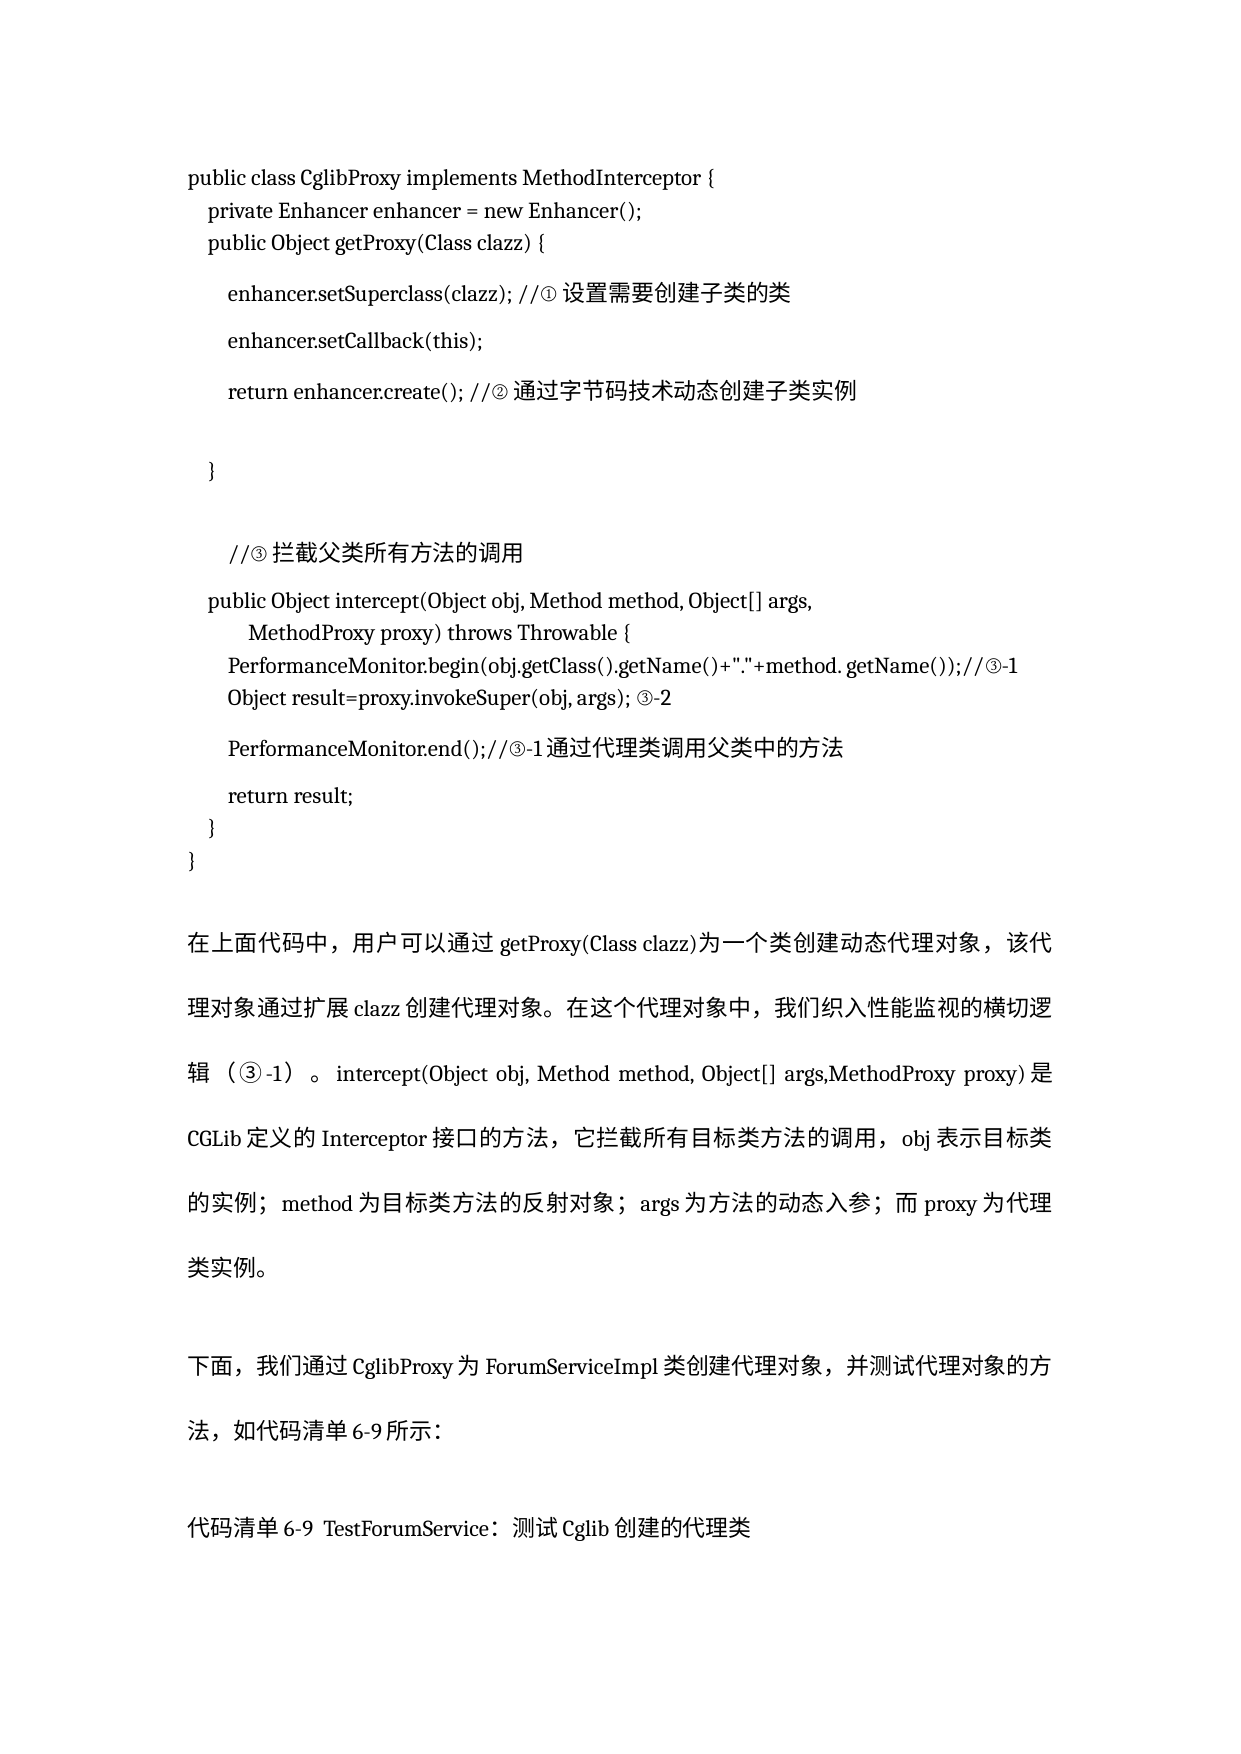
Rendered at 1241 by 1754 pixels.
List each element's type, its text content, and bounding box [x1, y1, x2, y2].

text private Enhancer enhancer = new Enhancer(); [187, 194, 1053, 227]
text Object result=proxy.invokeSuper(obj, args); ③-2 [187, 682, 1053, 714]
text public Object intercept(Object obj, Method method, Object[] args, [187, 584, 1053, 617]
text enhancer.setCallback(this); [187, 324, 1053, 357]
text //③拦截父类所有方法的调用 [187, 519, 1053, 584]
text public Object getProxy(Class clazz) { [187, 227, 1053, 259]
text } [187, 844, 1053, 877]
text enhancer.setSuperclass(clazz); //① 设置需要创建子类的类 [187, 259, 1053, 324]
text 代码清单6-9 TestForumService：测试Cglib创建的代理类 [187, 1494, 1053, 1559]
text 在上面代码中，用户可以通过getProxy(Class clazz)为一个类创建动态代理对象，该代理对象通过扩展clazz创建代理对象。在这个代理对象中，我们织入性能监视的横切逻辑（③-1）。intercept(Object obj, Method method, Object[] args,MethodProxy proxy)是CGLib定义的Interceptor接口的方法，它拦截所有目标类方法的调用，obj表示目标类的实例；method为目标类方法的反射对象；args为方法的动态入参；而proxy为代理类实例。 [187, 909, 1053, 1299]
text return enhancer.create(); //②通过字节码技术动态创建子类实例 [187, 357, 1053, 422]
text public class CglibProxy implements MethodInterceptor { [187, 162, 1053, 194]
text } [187, 454, 1053, 487]
text } [187, 812, 1053, 844]
text 下面，我们通过CglibProxy为ForumServiceImpl类创建代理对象，并测试代理对象的方法，如代码清单6-9所示： [187, 1332, 1053, 1462]
text return result; [187, 779, 1053, 812]
text MethodProxy proxy) throws Throwable { [187, 617, 1053, 649]
text PerformanceMonitor.begin(obj.getClass().getName()+"."+method. getName());//③-1 [187, 649, 1053, 682]
text PerformanceMonitor.end();//③-1通过代理类调用父类中的方法 [187, 714, 1053, 779]
